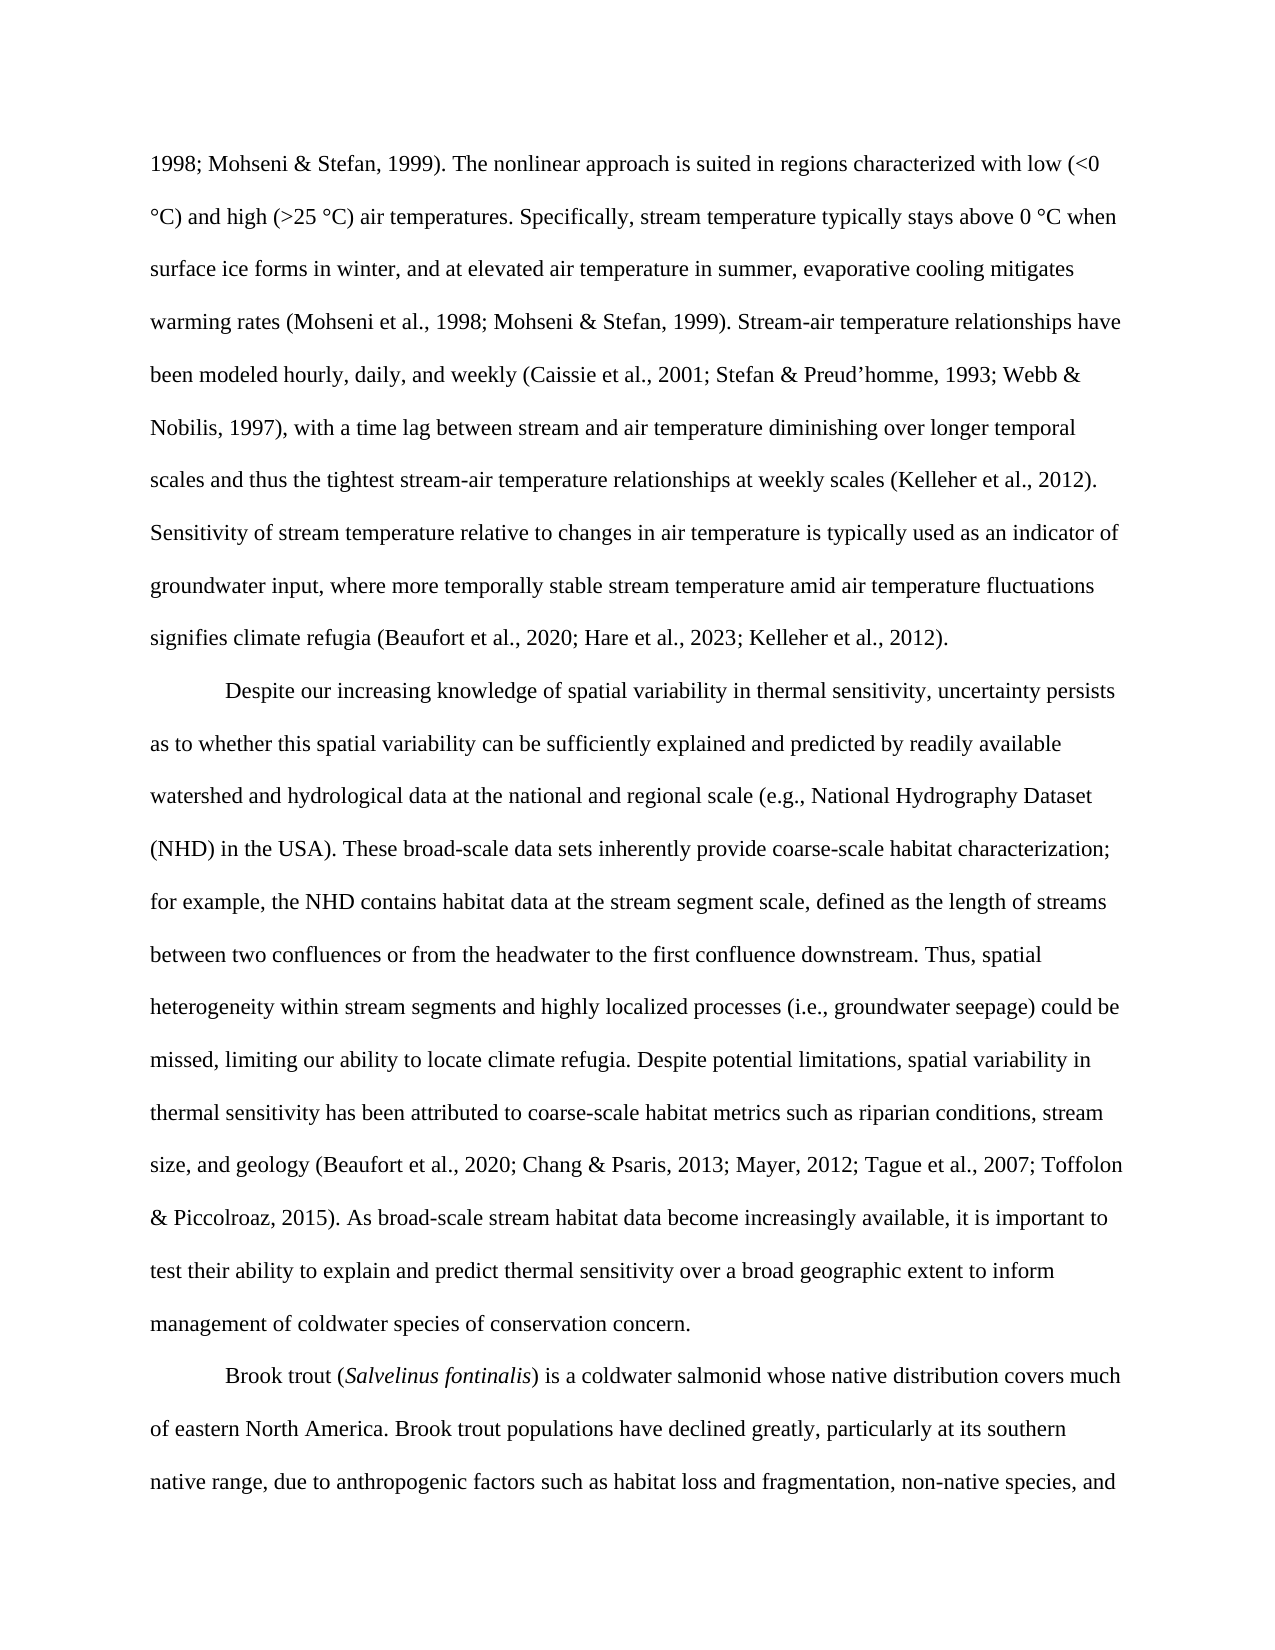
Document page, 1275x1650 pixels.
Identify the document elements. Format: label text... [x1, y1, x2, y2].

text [150, 150, 1125, 651]
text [150, 1362, 1125, 1494]
text Despite our increasing knowledge of spatial variability in thermal sensitivity, uncertainty persists as to whether this spatial variability can be sufficiently explained and predicted by readily available watershed and hydrological data at the national and regional scale (e.g., National Hydrography Dataset (NHD) in the USA). These broad-scale data sets inherently provide coarse-scale habitat characterization; for example, the NHD contains habitat data at the stream segment scale, defined as the length of streams between two confluences or from the headwater to the first confluence downstream. Thus, spatial heterogeneity within stream segments and highly localized processes (i.e., groundwater seepage) could be missed, limiting our ability to locate climate refugia. Despite potential limitations, spatial variability in thermal sensitivity has been attributed to coarse-scale habitat metrics such as riparian conditions, stream size, and geology (Beaufort et al., 2020; Chang & Psaris, 2013; Mayer, 2012; Tague et al., 2007; Toffolon & Piccolroaz, 2015). As broad-scale stream habitat data become increasingly available, it is important to test their ability to explain and predict thermal sensitivity over a broad geographic extent to inform management of coldwater species of conservation concern. [150, 677, 1125, 1336]
